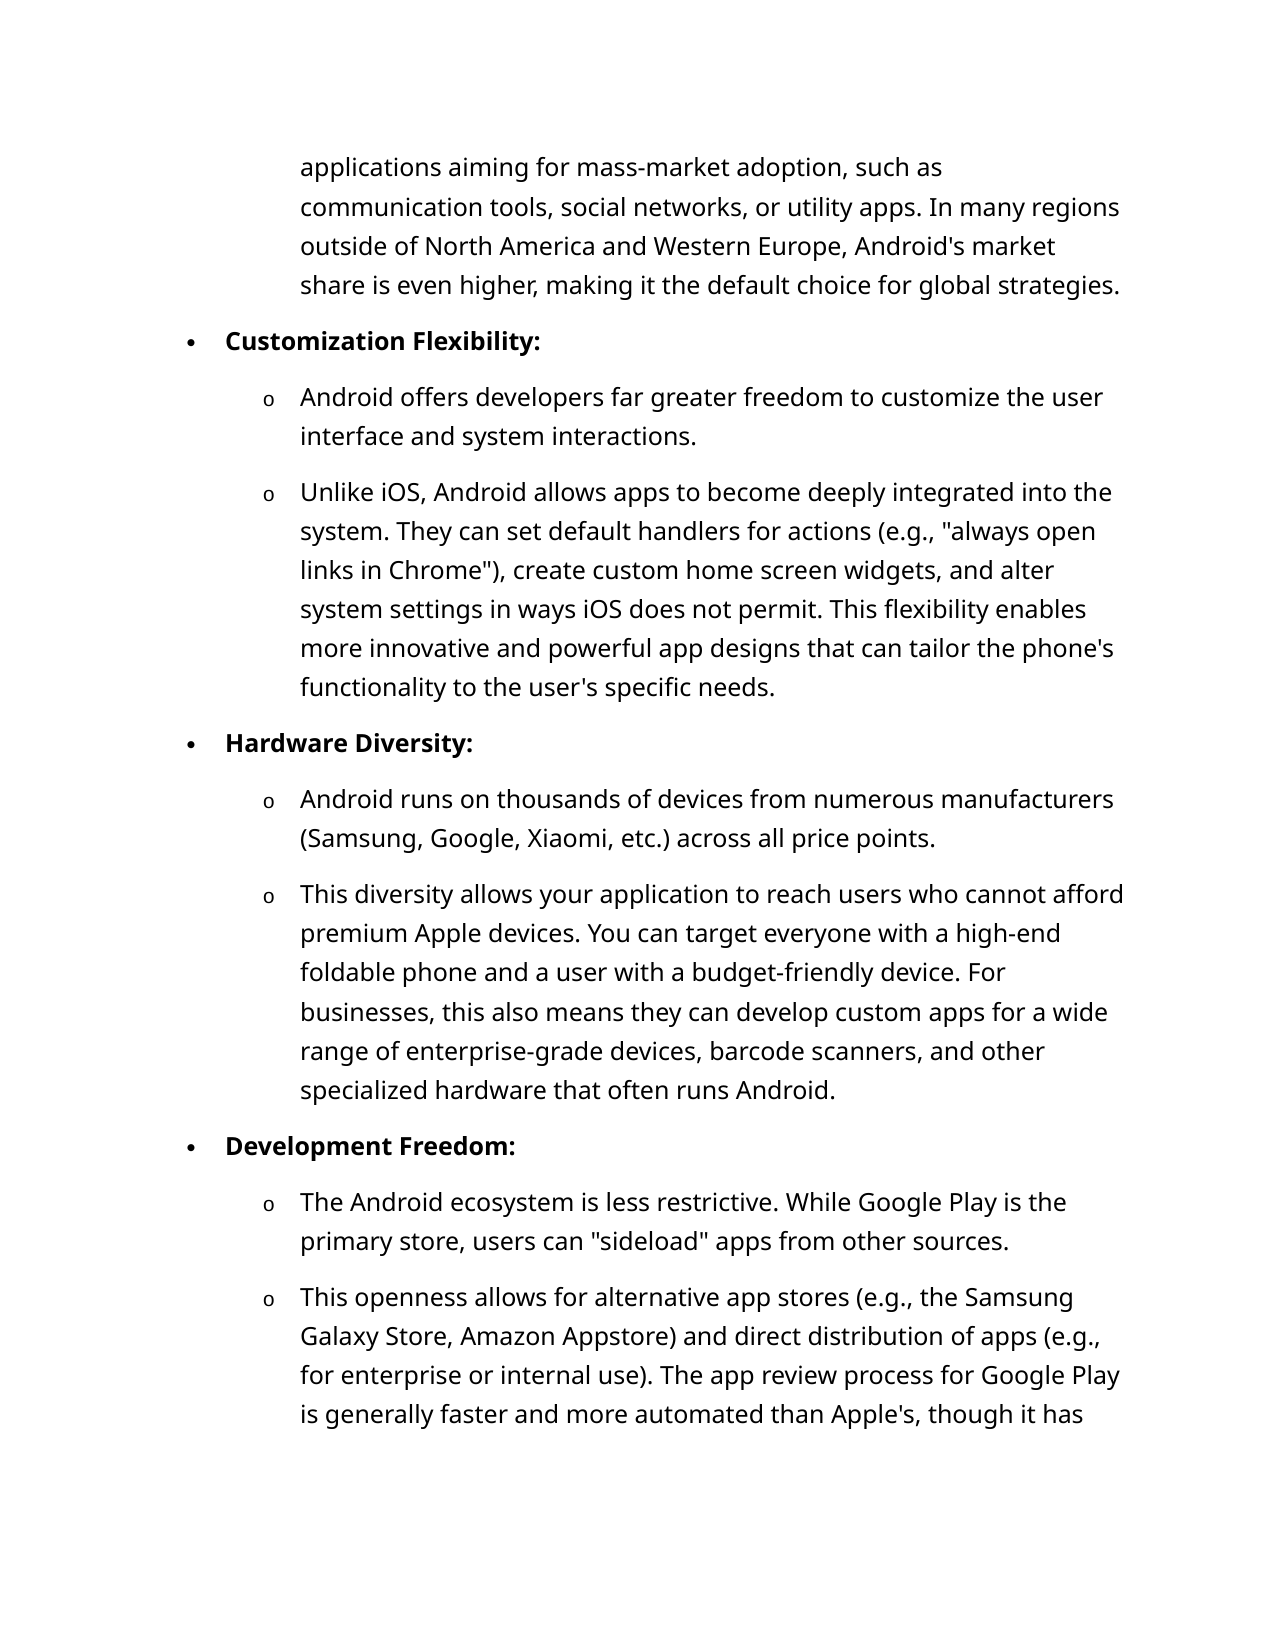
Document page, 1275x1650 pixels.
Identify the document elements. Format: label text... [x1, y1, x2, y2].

list Unlike iOS, Android allows apps to become deeply integrated into the system. They can set default handlers for actions (e.g., "always open links in Chrome"), create custom home screen widgets, and alter system settings in ways iOS does not permit. This flexibility enables more innovative and powerful app designs that can tailor the phone's functionality to the user's specific needs. [262, 474, 1125, 704]
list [262, 150, 1125, 302]
list The Android ecosystem is less restrictive. While Google Play is the primary store, users can "sideload" apps from other sources. [262, 1184, 1125, 1257]
list Android runs on thousands of devices from numerous manufacturers (Samsung, Google, Xiaomi, etc.) across all price points. [262, 782, 1125, 855]
list Android offers developers far greater freedom to customize the user interface and system interactions. [262, 379, 1125, 452]
list Customization Flexibility: [187, 323, 1125, 357]
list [262, 1279, 1125, 1431]
list Development Freedom: [187, 1128, 1125, 1162]
list Hardware Diversity: [187, 726, 1125, 760]
list This diversity allows your application to reach users who cannot afford premium Apple devices. You can target everyone with a high-end foldable phone and a user with a budget-friendly device. For businesses, this also means they can develop custom apps for a wide range of enterprise-grade devices, barcode scanners, and other specialized hardware that often runs Android. [262, 877, 1125, 1107]
